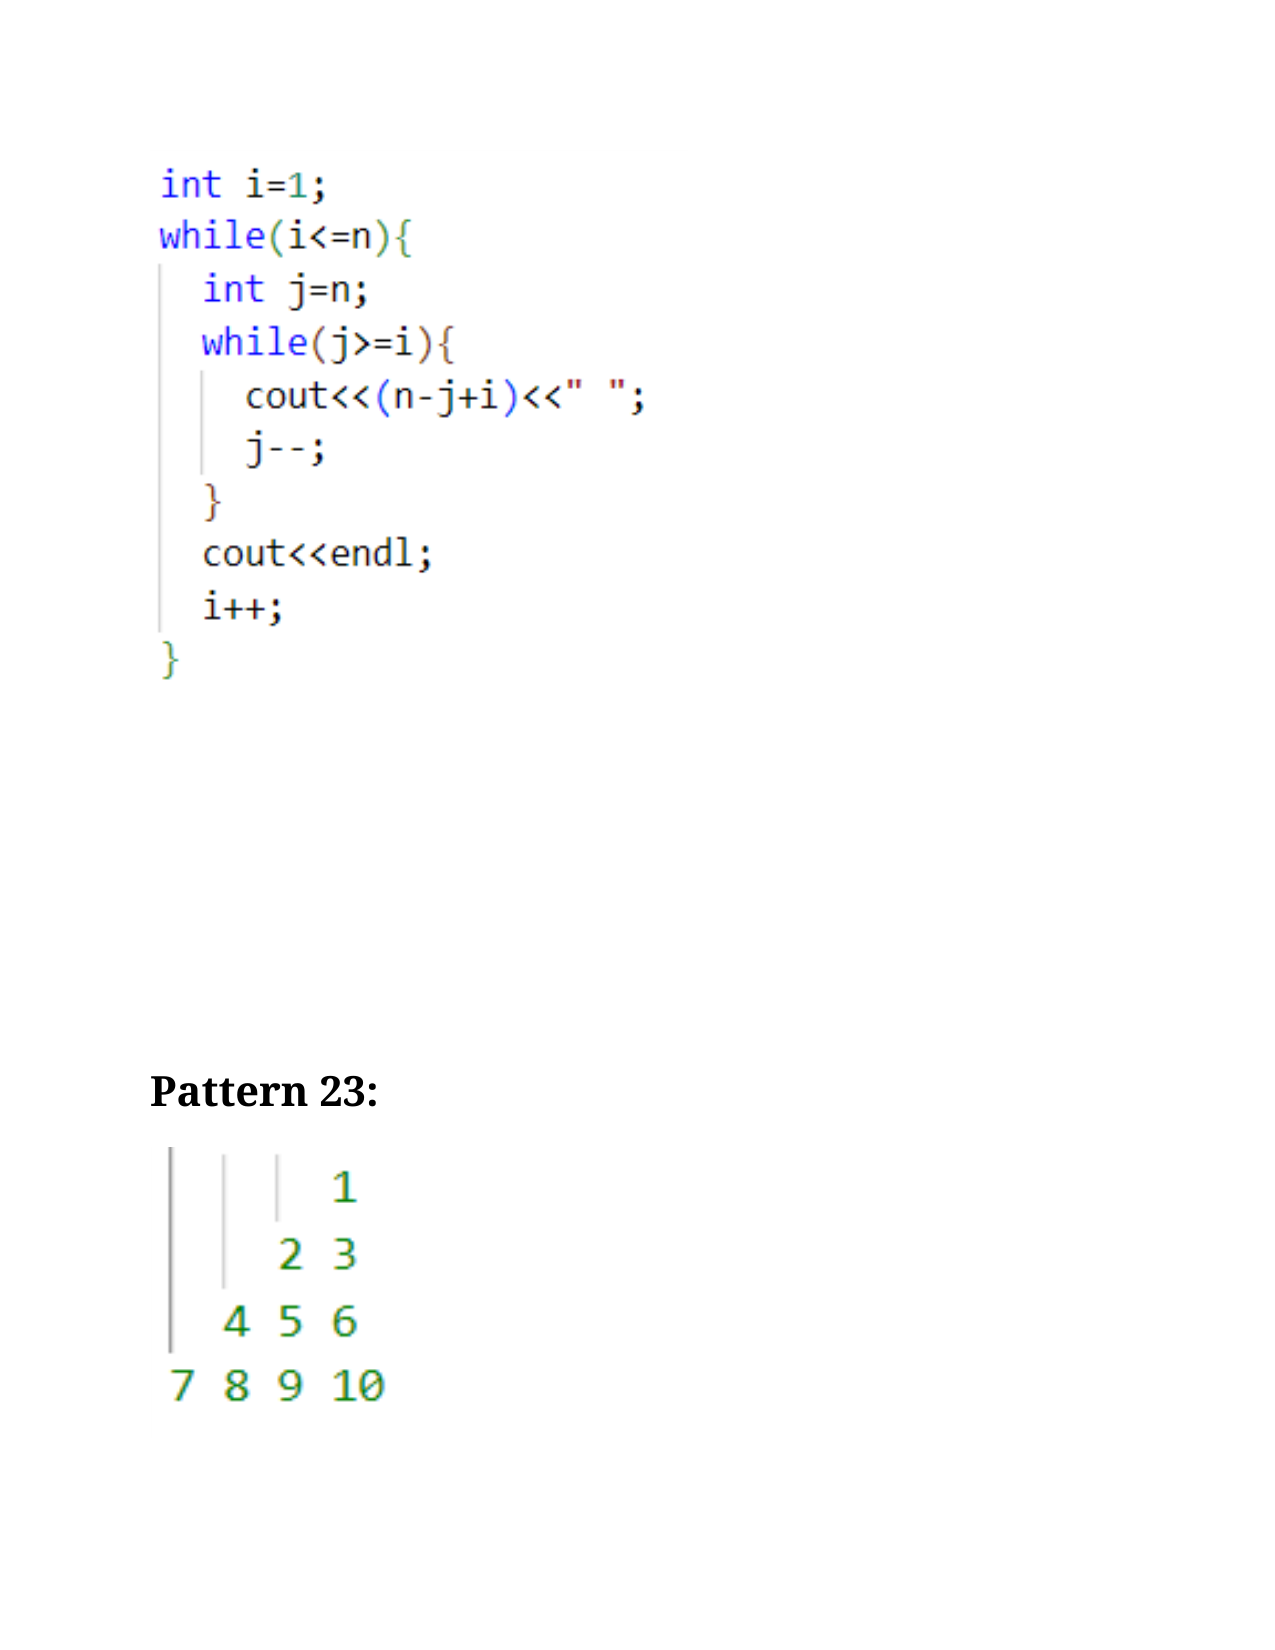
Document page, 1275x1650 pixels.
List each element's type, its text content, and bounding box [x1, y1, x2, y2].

text Pattern 23: [150, 1061, 1125, 1118]
picture [150, 1147, 422, 1438]
picture [150, 150, 688, 693]
